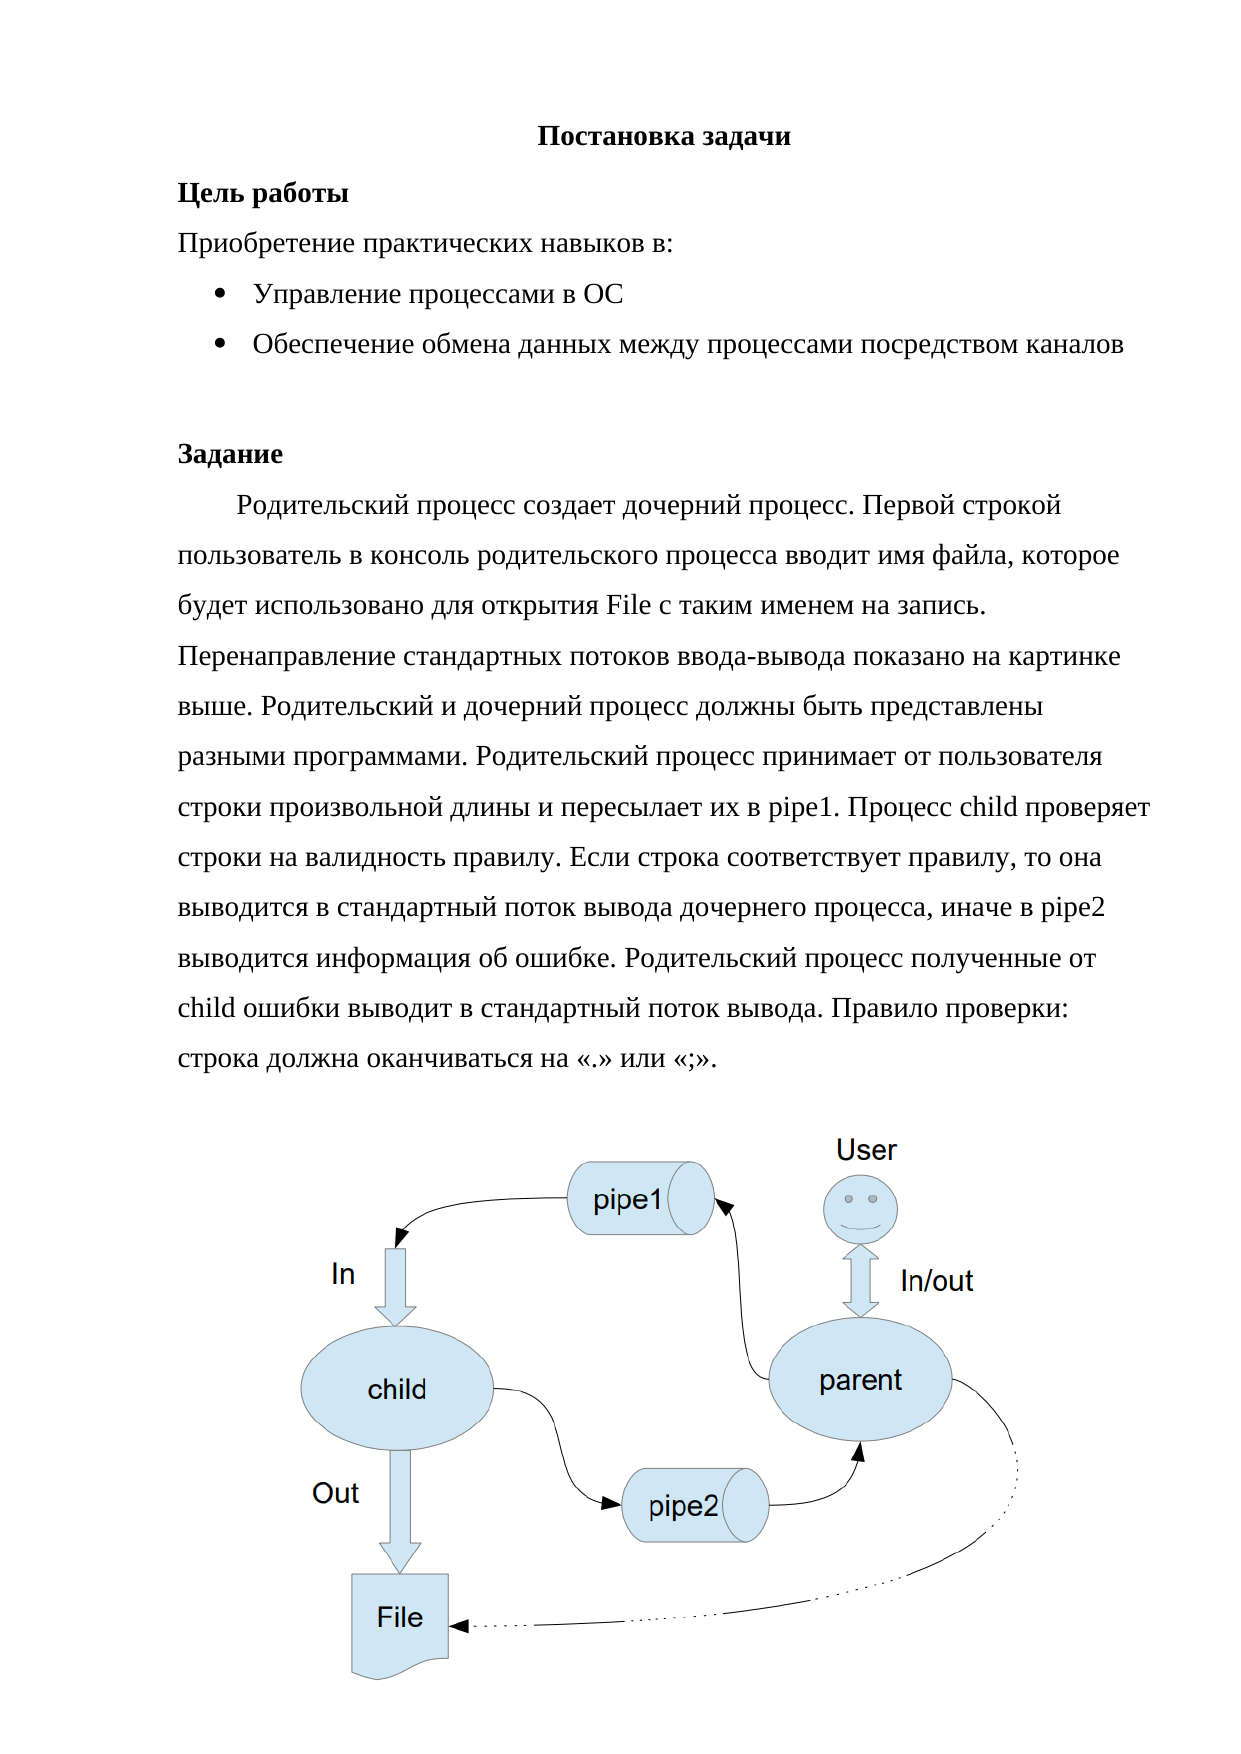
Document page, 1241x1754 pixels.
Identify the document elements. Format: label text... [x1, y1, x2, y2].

picture [262, 1131, 1040, 1682]
subtitle Задание [177, 437, 1152, 470]
list Управление процессами в ОС [215, 276, 1152, 309]
text Приобретение практических навыков в: [177, 225, 1152, 259]
list Обеспечение обмена данных между процессами посредством каналов [215, 326, 1152, 402]
subtitle Цель работы [177, 175, 1152, 209]
text Родительский процесс создает дочерний процесс. Первой строкой пользователь в консоль родительского процесса вводит имя файла, которое будет использовано для открытия File с таким именем на запись. Перенаправление стандартных потоков ввода-вывода показано на картинке выше. Родительский и дочерний процесс должны быть представлены разными программами. Родительский процесс принимает от пользователя строки произвольной длины и пересылает их в pipe1. Процесс child проверяет строки на валидность правилу. Если строка соответствует правилу, то она выводится в стандартный поток вывода дочернего процесса, иначе в pipe2 выводится информация об ошибке. Родительский процесс полученные от child ошибки выводит в стандартный поток вывода. Правило проверки: строка должна оканчиваться на «.» или «;». [177, 487, 1152, 1074]
text Постановка задачи [177, 118, 1152, 152]
